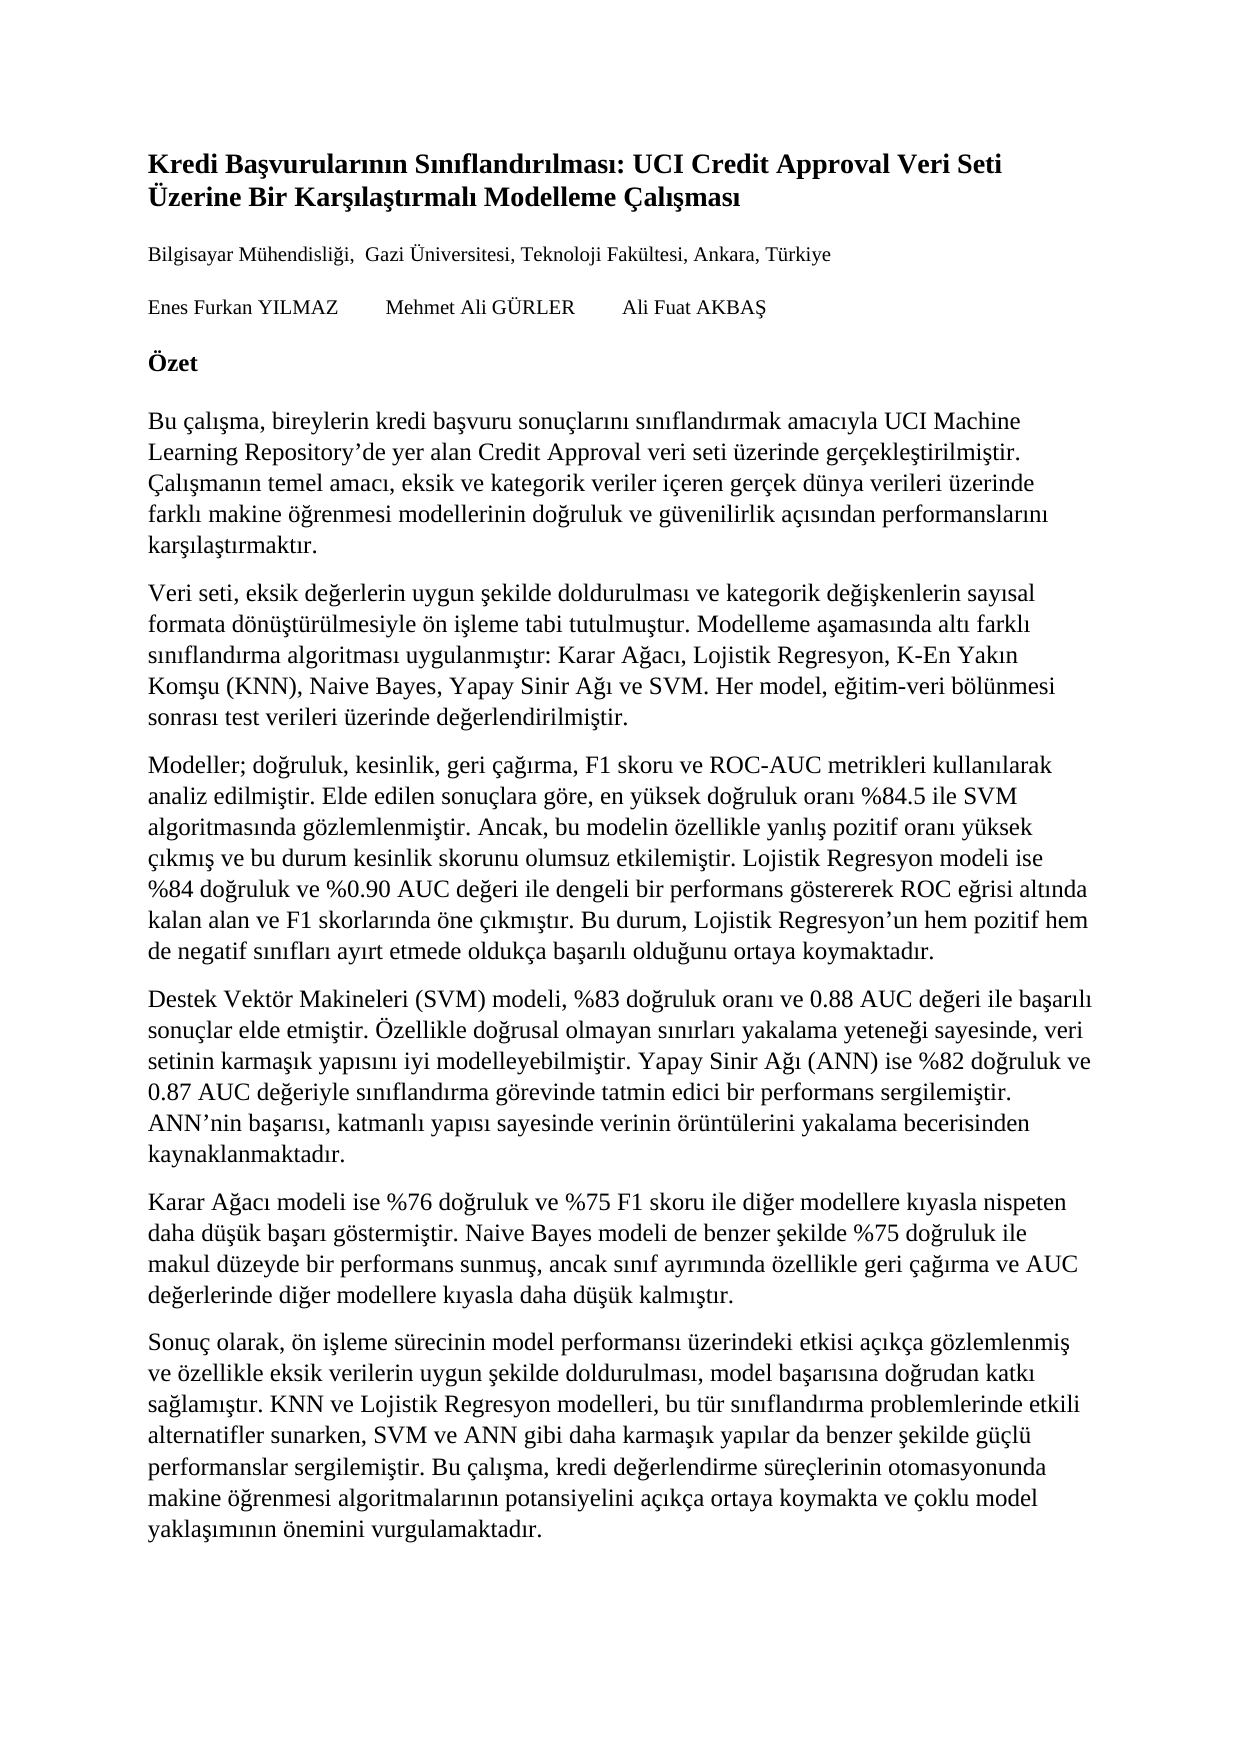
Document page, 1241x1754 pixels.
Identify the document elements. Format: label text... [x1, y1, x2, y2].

text Bu çalışma, bireylerin kredi başvuru sonuçlarını sınıflandırmak amacıyla UCI Machine Learning Repository’de yer alan Credit Approval veri seti üzerinde gerçekleştirilmiştir. Çalışmanın temel amacı, eksik ve kategorik veriler içeren gerçek dünya verileri üzerinde farklı makine öğrenmesi modellerinin doğruluk ve güvenilirlik açısından performanslarını karşılaştırmaktır. [148, 406, 1093, 559]
subtitle Özet [148, 348, 1093, 377]
text Sonuç olarak, ön işleme sürecinin model performansı üzerindeki etkisi açıkça gözlemlenmiş ve özellikle eksik verilerin uygun şekilde doldurulması, model başarısına doğrudan katkı sağlamıştır. KNN ve Lojistik Regresyon modelleri, bu tür sınıflandırma problemlerinde etkili alternatifler sunarken, SVM ve ANN gibi daha karmaşık yapılar da benzer şekilde güçlü performanslar sergilemiştir. Bu çalışma, kredi değerlendirme süreçlerinin otomasyonunda makine öğrenmesi algoritmalarının potansiyelini açıkça ortaya koymakta ve çoklu model yaklaşımının önemini vurgulamaktadır. [148, 1327, 1093, 1542]
text Modeller; doğruluk, kesinlik, geri çağırma, F1 skoru ve ROC-AUC metrikleri kullanılarak analiz edilmiştir. Elde edilen sonuçlara göre, en yüksek doğruluk oranı %84.5 ile SVM algoritmasında gözlemlenmiştir. Ancak, bu modelin özellikle yanlış pozitif oranı yüksek çıkmış ve bu durum kesinlik skorunu olumsuz etkilemiştir. Lojistik Regresyon modeli ise %84 doğruluk ve %0.90 AUC değeri ile dengeli bir performans göstererek ROC eğrisi altında kalan alan ve F1 skorlarında öne çıkmıştır. Bu durum, Lojistik Regresyon’un hem pozitif hem de negatif sınıfları ayırt etmede oldukça başarılı olduğunu ortaya koymaktadır. [148, 750, 1093, 965]
text Kredi Başvurularının Sınıflandırılması: UCI Credit Approval Veri Seti Üzerine Bir Karşılaştırmalı Modelleme Çalışması [148, 148, 1093, 212]
text Destek Vektör Makineleri (SVM) modeli, %83 doğruluk oranı ve 0.88 AUC değeri ile başarılı sonuçlar elde etmiştir. Özellikle doğrusal olmayan sınırları yakalama yeteneği sayesinde, veri setinin karmaşık yapısını iyi modelleyebilmiştir. Yapay Sinir Ağı (ANN) ise %82 doğruluk ve 0.87 AUC değeriyle sınıflandırma görevinde tatmin edici bir performans sergilemiştir. ANN’nin başarısı, katmanlı yapısı sayesinde verinin örüntülerini yakalama becerisinden kaynaklanmaktadır. [148, 984, 1093, 1168]
text Enes Furkan YILMAZ Mehmet Ali GÜRLER Ali Fuat AKBAŞ [148, 295, 1093, 319]
text Veri seti, eksik değerlerin uygun şekilde doldurulması ve kategorik değişkenlerin sayısal formata dönüştürülmesiyle ön işleme tabi tutulmuştur. Modelleme aşamasında altı farklı sınıflandırma algoritması uygulanmıştır: Karar Ağacı, Lojistik Regresyon, K-En Yakın Komşu (KNN), Naive Bayes, Yapay Sinir Ağı ve SVM. Her model, eğitim-veri bölünmesi sonrası test verileri üzerinde değerlendirilmiştir. [148, 578, 1093, 731]
text Karar Ağacı modeli ise %76 doğruluk ve %75 F1 skoru ile diğer modellere kıyasla nispeten daha düşük başarı göstermiştir. Naive Bayes modeli de benzer şekilde %75 doğruluk ile makul düzeyde bir performans sunmuş, ancak sınıf ayrımında özellikle geri çağırma ve AUC değerlerinde diğer modellere kıyasla daha düşük kalmıştır. [148, 1187, 1093, 1308]
text Bilgisayar Mühendisliği, Gazi Üniversitesi, Teknoloji Fakültesi, Ankara, Türkiye [148, 242, 1093, 266]
